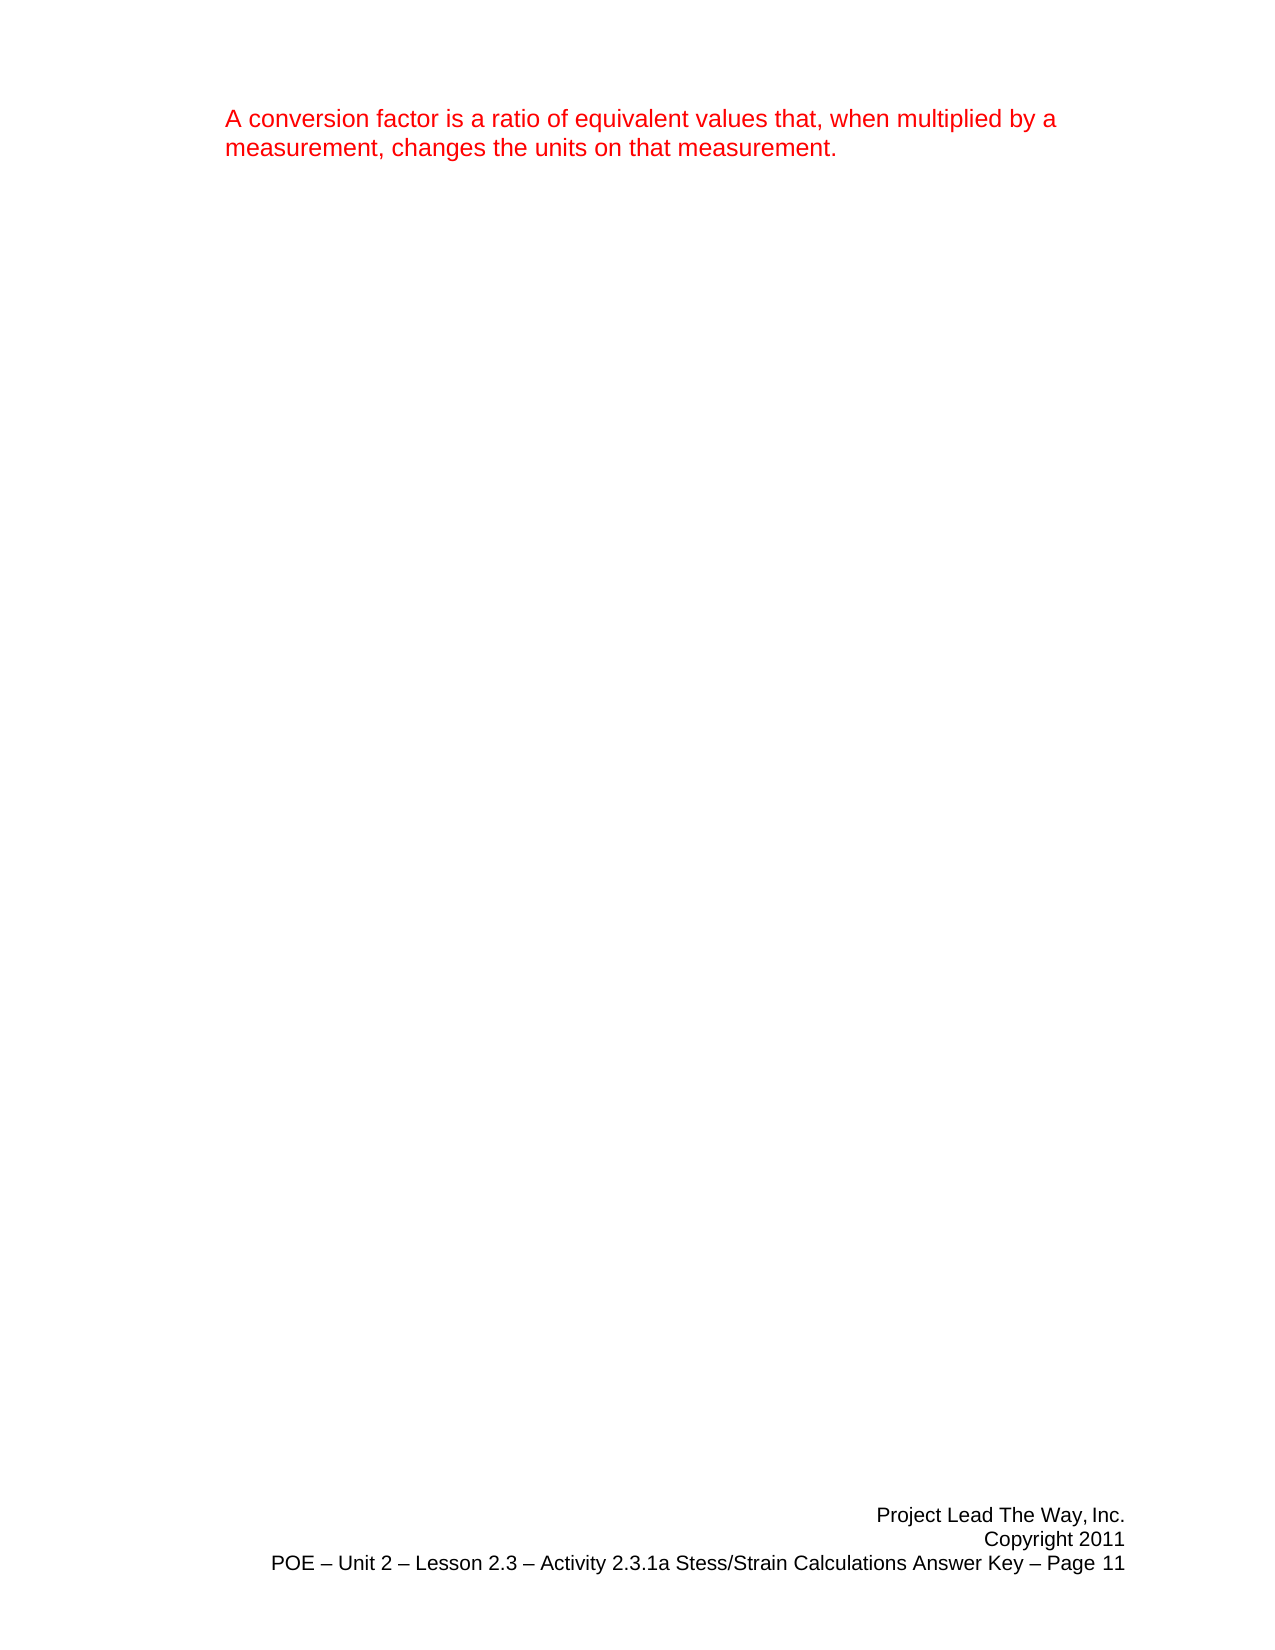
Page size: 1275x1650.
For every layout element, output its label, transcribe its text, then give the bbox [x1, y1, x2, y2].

text A conversion factor is a ratio of equivalent values that, when multiplied by a measurement, changes the units on that measurement. [225, 104, 1125, 161]
